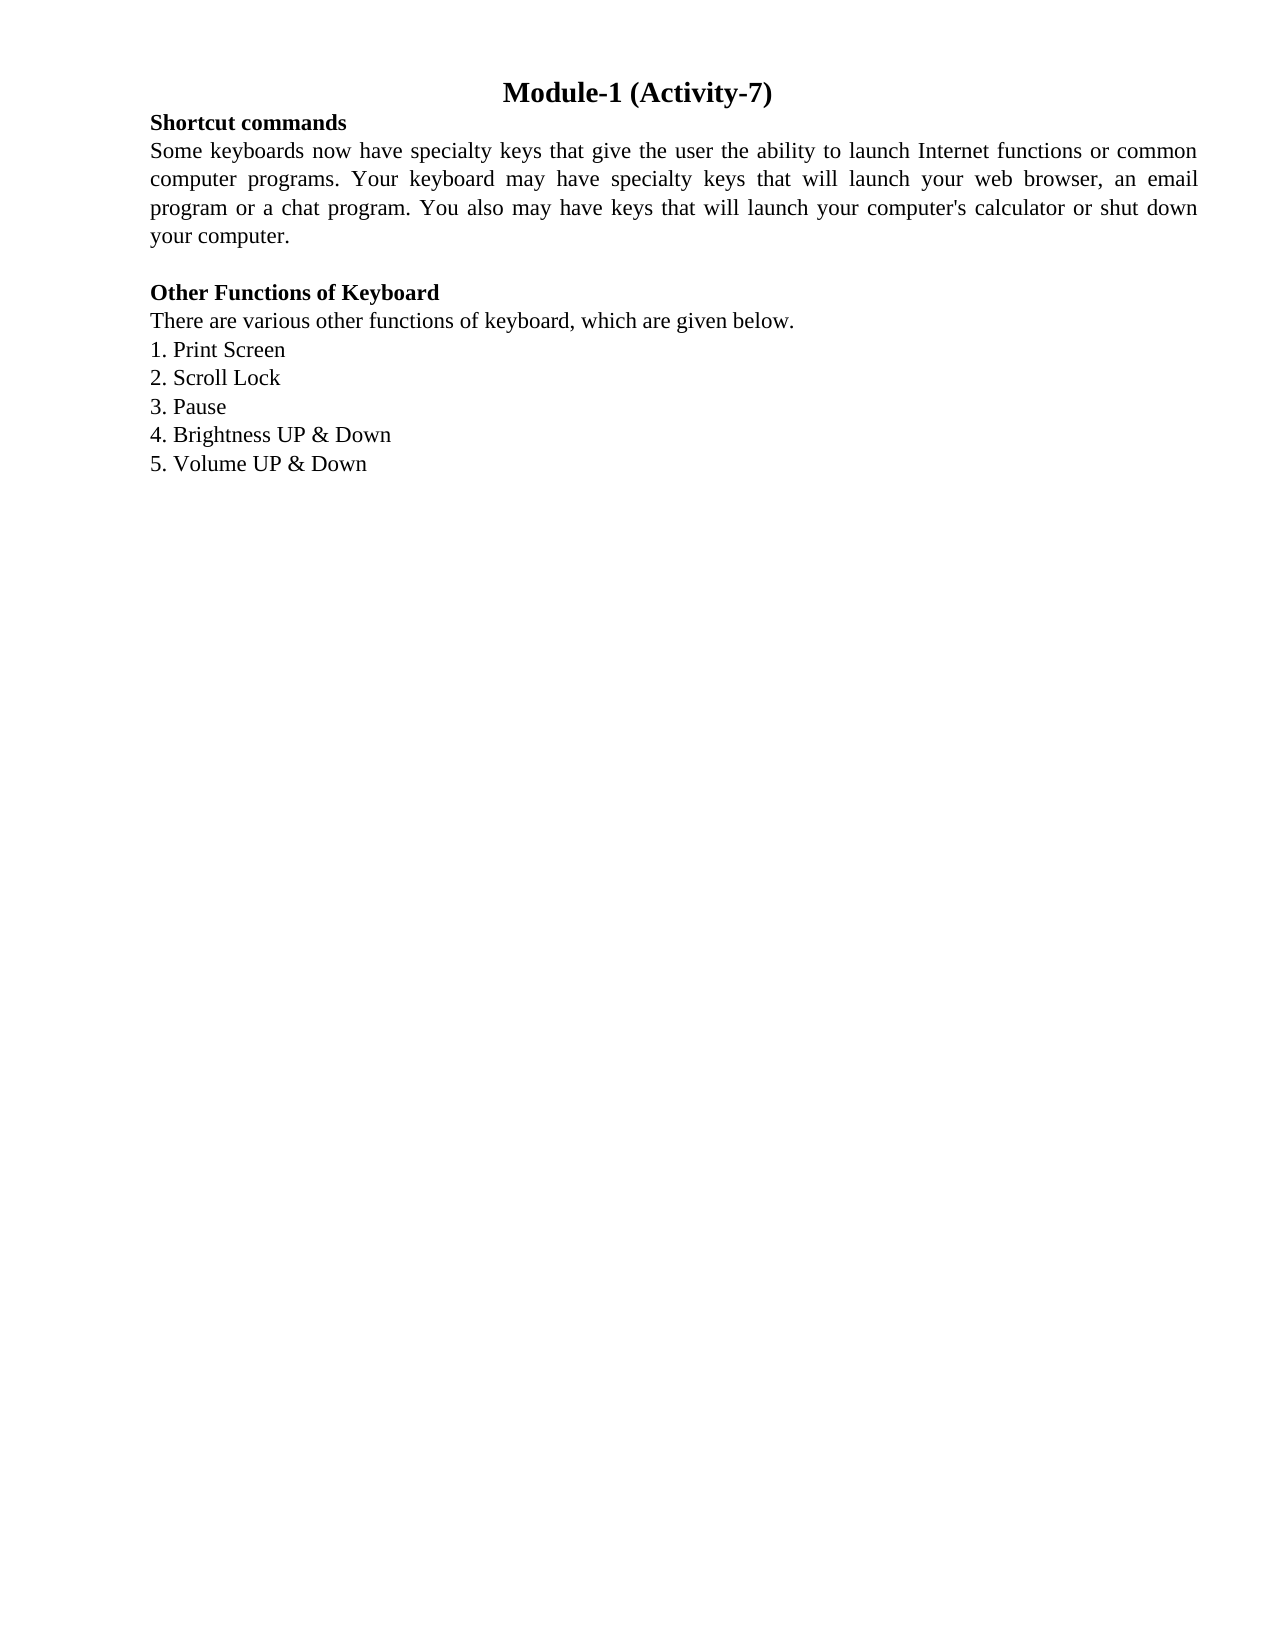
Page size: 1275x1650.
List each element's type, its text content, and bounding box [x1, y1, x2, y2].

list 2. Scroll Lock [150, 364, 1200, 391]
list 3. Pause [150, 393, 1200, 419]
list 5. Volume UP & Down [150, 450, 1200, 476]
list 4. Brightness UP & Down [150, 421, 1200, 448]
list 1. Print Screen [150, 336, 1200, 362]
list Some keyboards now have specialty keys that give the user the ability to launch Internet functions or common computer programs. Your keyboard may have specialty keys that will launch your web browser, an email program or a chat program. You also may have keys that will launch your computer's calculator or shut down your computer. [150, 137, 1200, 249]
list There are various other functions of keyboard, which are given below. [150, 308, 1200, 334]
list Shortcut commands [150, 108, 1200, 135]
list Other Functions of Keyboard [150, 279, 1200, 306]
